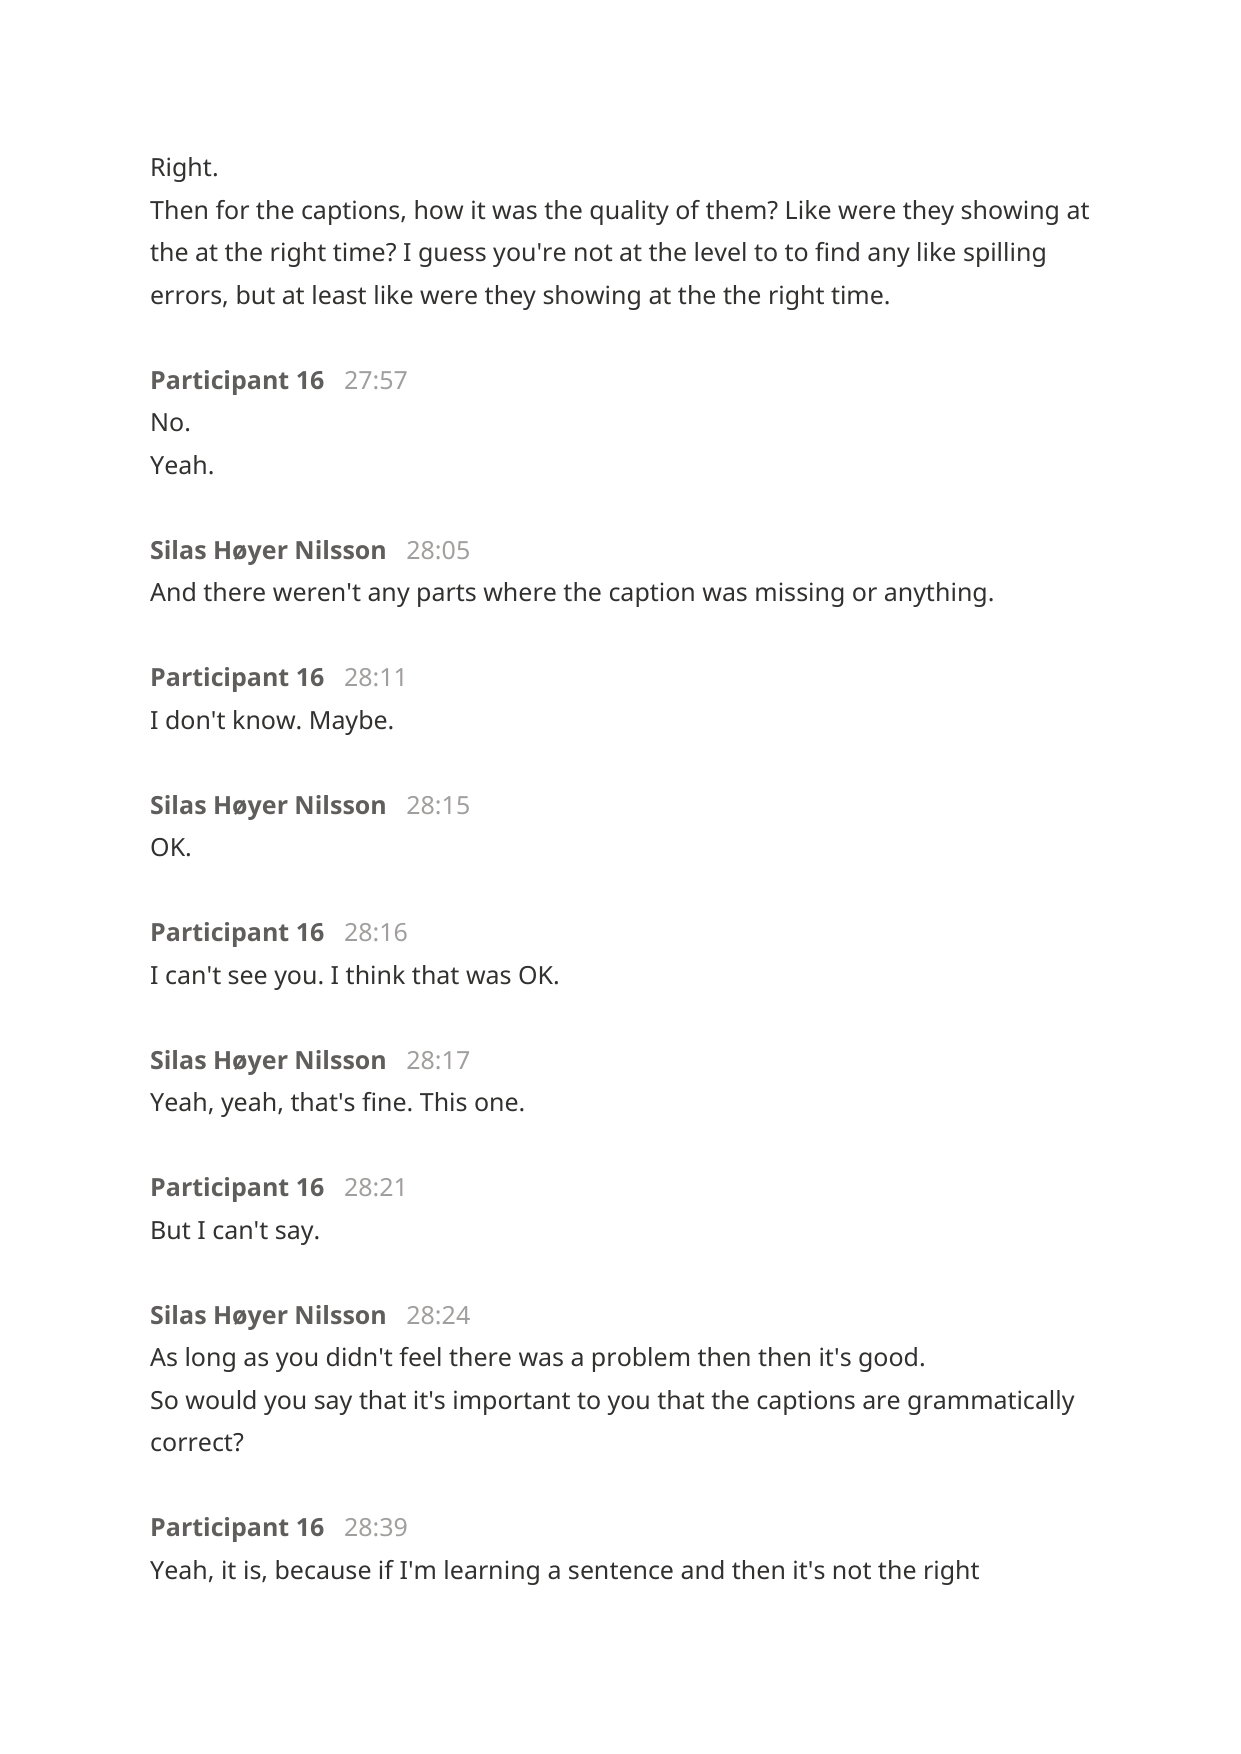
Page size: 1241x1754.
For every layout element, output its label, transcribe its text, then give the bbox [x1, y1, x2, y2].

text Silas Høyer Nilsson 28:17 Yeah, yeah, that's fine. This one. [150, 1000, 1090, 1119]
text Silas Høyer Nilsson 28:05 And there weren't any parts where the caption was missing or anything. [150, 490, 1090, 609]
text Silas Høyer Nilsson 28:15 OK. [150, 745, 1090, 864]
text Participant 16 28:16 I can't see you. I think that was OK. [150, 872, 1090, 992]
text Participant 16 28:11 I don't know. Maybe. [150, 617, 1090, 737]
text Participant 16 28:21 But I can't say. [150, 1127, 1090, 1247]
text Participant 16 27:57 No. Yeah. [150, 320, 1090, 482]
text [150, 1467, 1090, 1587]
text Silas Høyer Nilsson 28:24 As long as you didn't feel there was a problem then then it's good. So would you say that it's important to you that the captions are grammatically correct? [150, 1255, 1090, 1459]
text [150, 150, 1090, 312]
